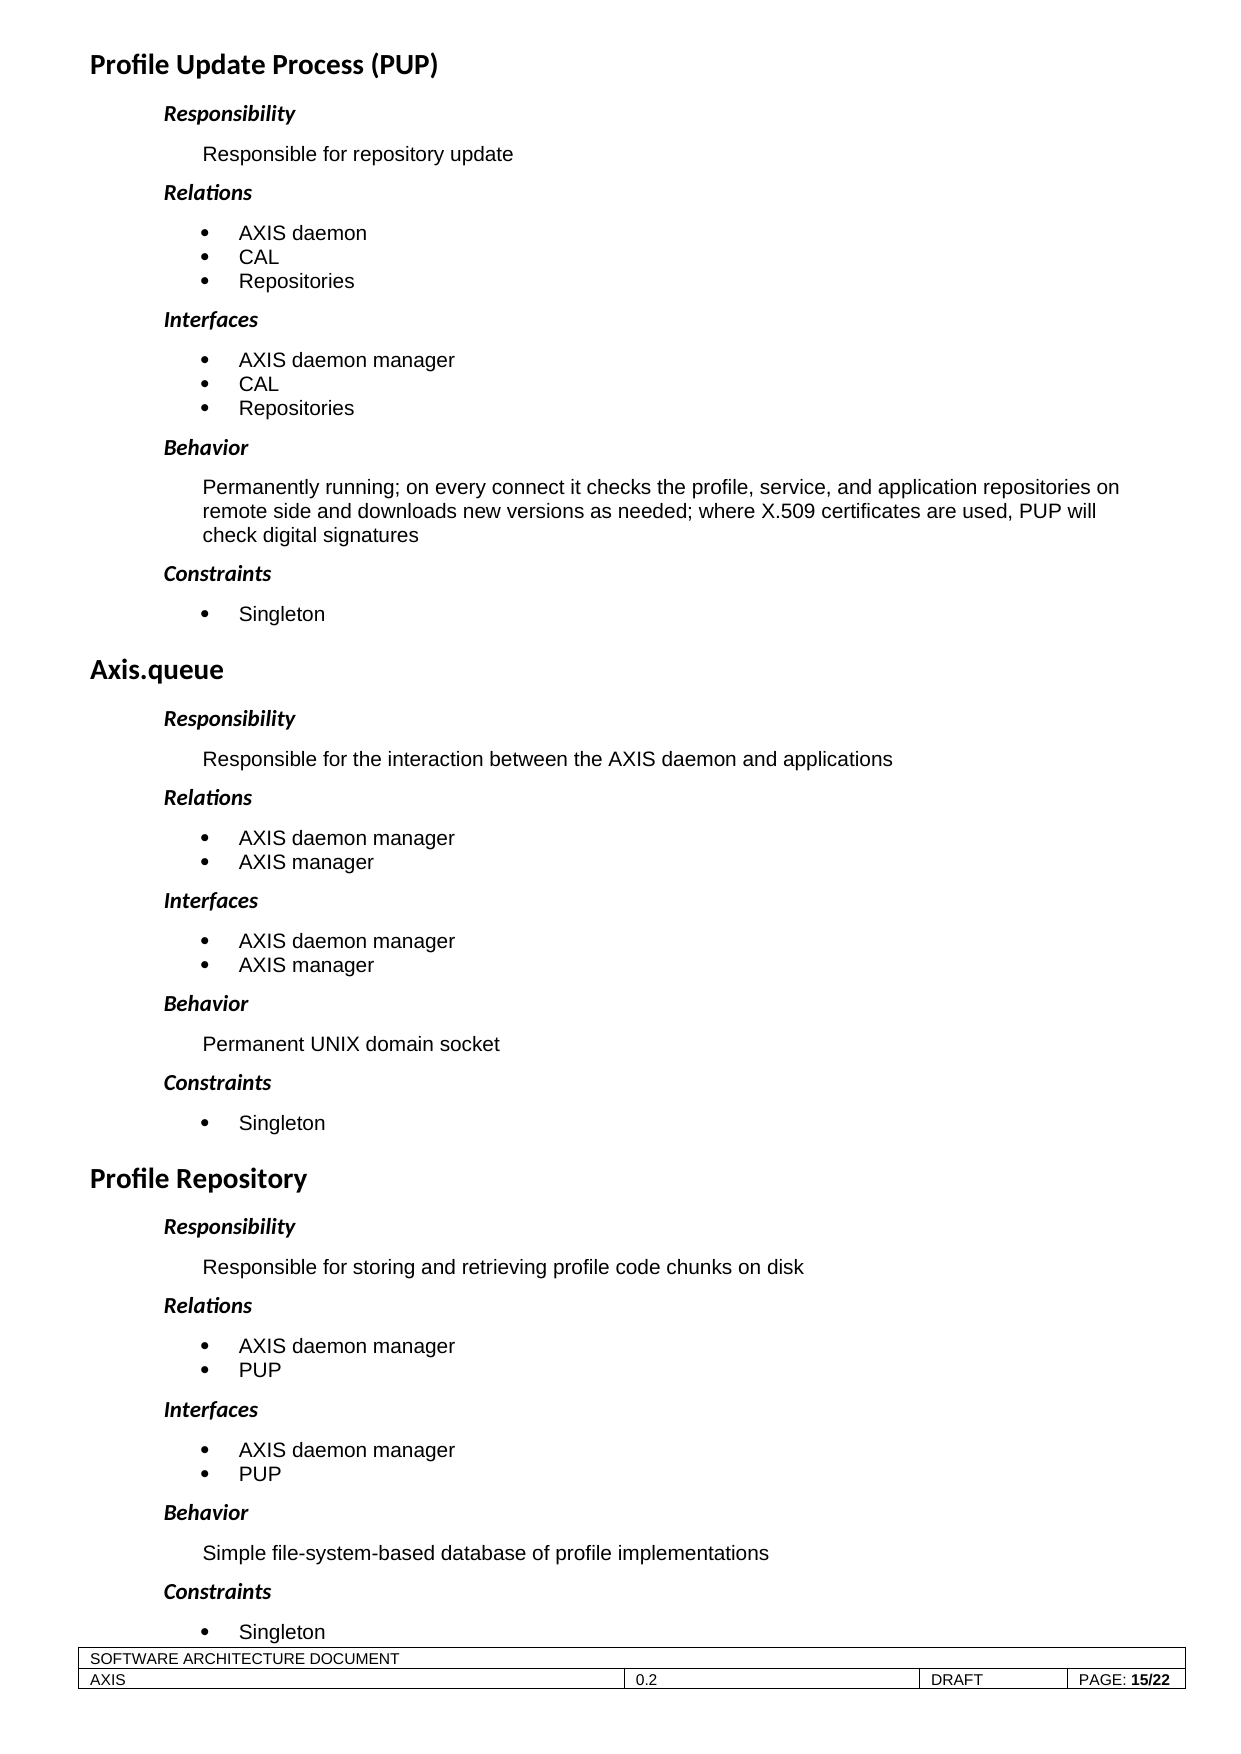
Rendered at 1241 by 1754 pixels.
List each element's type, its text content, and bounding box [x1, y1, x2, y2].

list AXIS daemon [201, 221, 1150, 245]
text Permanently running; on every connect it checks the profile, service, and application repositories on remote side and downloads new versions as needed; where X.509 certificates are used, PUP will check digital signatures [202, 475, 1150, 547]
list Repositories [201, 396, 1150, 420]
subtitle Profile Repository [90, 1160, 1150, 1196]
list AXIS daemon manager [201, 1437, 1150, 1461]
list PUP [201, 1461, 1150, 1486]
text Simple file-system-based database of profile implementations [202, 1541, 1150, 1564]
list AXIS daemon manager [201, 825, 1150, 849]
list Singleton [201, 1620, 1150, 1644]
subtitle Interfaces [163, 1395, 1150, 1423]
subtitle Behavior [163, 989, 1150, 1017]
subtitle Behavior [163, 433, 1150, 461]
list AXIS daemon manager [201, 929, 1150, 953]
list Repositories [201, 269, 1150, 293]
subtitle Relations [163, 783, 1150, 811]
text Responsible for storing and retrieving profile code chunks on disk [202, 1255, 1150, 1279]
text Responsible for repository update [202, 142, 1150, 166]
subtitle Relations [163, 178, 1150, 206]
subtitle Constraints [163, 1068, 1150, 1096]
list AXIS manager [201, 849, 1150, 873]
subtitle Responsibility [163, 99, 1150, 127]
subtitle Behavior [163, 1498, 1150, 1526]
list CAL [201, 372, 1150, 396]
subtitle Interfaces [163, 886, 1150, 914]
subtitle Constraints [163, 559, 1150, 588]
list Singleton [201, 1111, 1150, 1135]
list AXIS daemon manager [201, 1334, 1150, 1358]
list PUP [201, 1358, 1150, 1382]
list CAL [201, 245, 1150, 269]
list AXIS daemon manager [201, 348, 1150, 372]
subtitle Responsibility [163, 704, 1150, 732]
subtitle Interfaces [163, 305, 1150, 333]
subtitle Responsibility [163, 1212, 1150, 1241]
list AXIS manager [201, 953, 1150, 977]
subtitle Relations [163, 1292, 1150, 1319]
subtitle Profile Update Process (PUP) [90, 46, 1150, 82]
text Permanent UNIX domain socket [202, 1032, 1150, 1056]
subtitle Axis.queue [90, 651, 1150, 687]
subtitle Constraints [163, 1577, 1150, 1605]
text Responsible for the interaction between the AXIS daemon and applications [202, 746, 1150, 770]
list Singleton [201, 602, 1150, 626]
